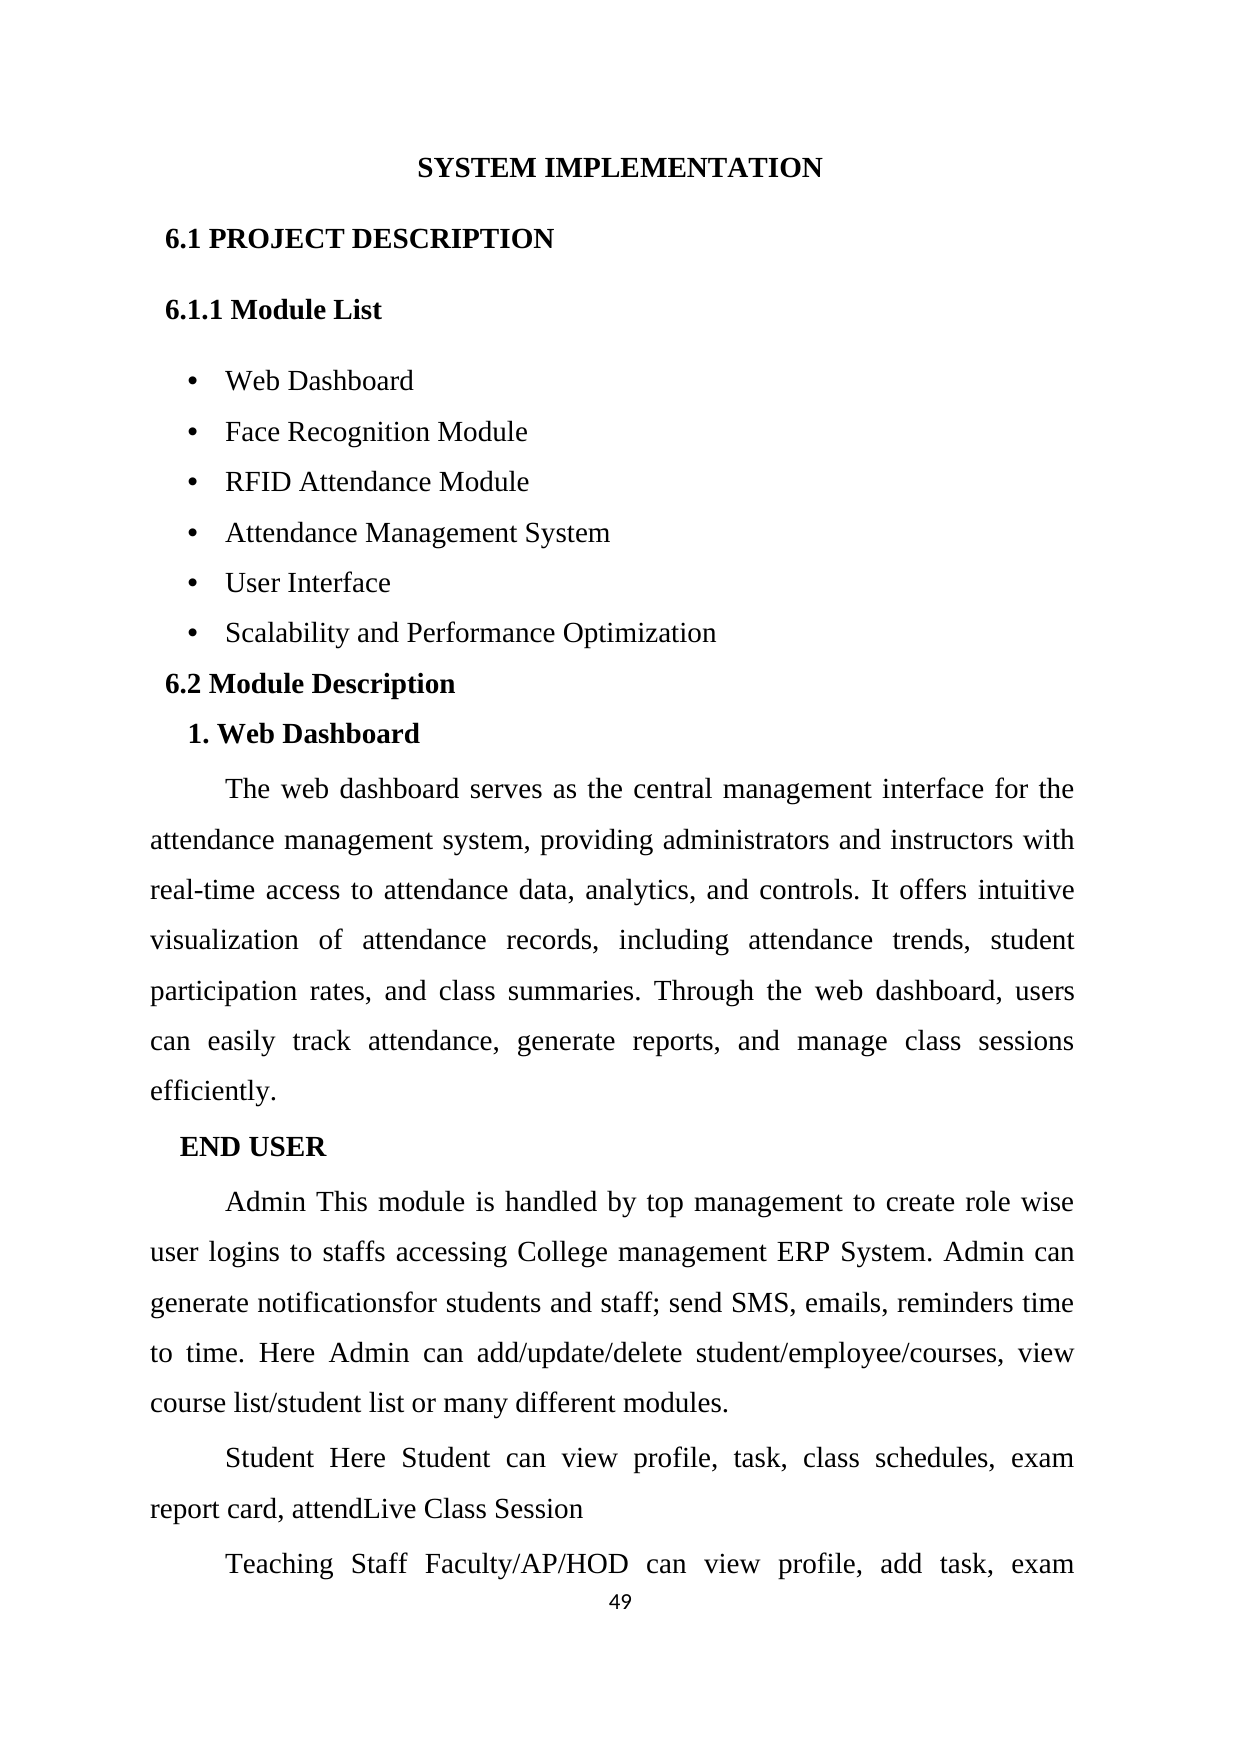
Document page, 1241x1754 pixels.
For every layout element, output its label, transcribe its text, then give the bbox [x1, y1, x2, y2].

text 6.1.1 Module List [165, 292, 1090, 326]
list Face Recognition Module [187, 414, 1089, 447]
text The web dashboard serves as the central management interface for the attendance management system, providing administrators and instructors with real-time access to attendance data, analytics, and controls. It offers intuitive visualization of attendance records, including attendance trends, student participation rates, and class summaries. Through the web dashboard, users can easily track attendance, generate reports, and manage class sessions efficiently. [150, 772, 1076, 1107]
text END USER [150, 1129, 1076, 1162]
list User Interface [187, 565, 1089, 599]
text Student Here Student can view profile, task, class schedules, exam report card, attendLive Class Session [150, 1441, 1076, 1524]
list RFID Attendance Module [187, 464, 1089, 498]
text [150, 1546, 1076, 1580]
text 6.1 PROJECT DESCRIPTION [165, 221, 1090, 255]
text 6.2 Module Description [165, 666, 1089, 699]
text Admin This module is handled by top management to create role wise user logins to staffs accessing College management ERP System. Admin can generate notificationsfor students and staff; send SMS, emails, reminders time to time. Here Admin can add/update/delete student/employee/courses, view course list/student list or many different modules. [150, 1184, 1076, 1419]
list Attendance Management System [187, 515, 1089, 548]
text SYSTEM IMPLEMENTATION [150, 150, 1090, 183]
list Web Dashboard [187, 363, 1089, 397]
list Scalability and Performance Optimization [187, 616, 1089, 649]
text 1. Web Dashboard [187, 716, 1089, 750]
